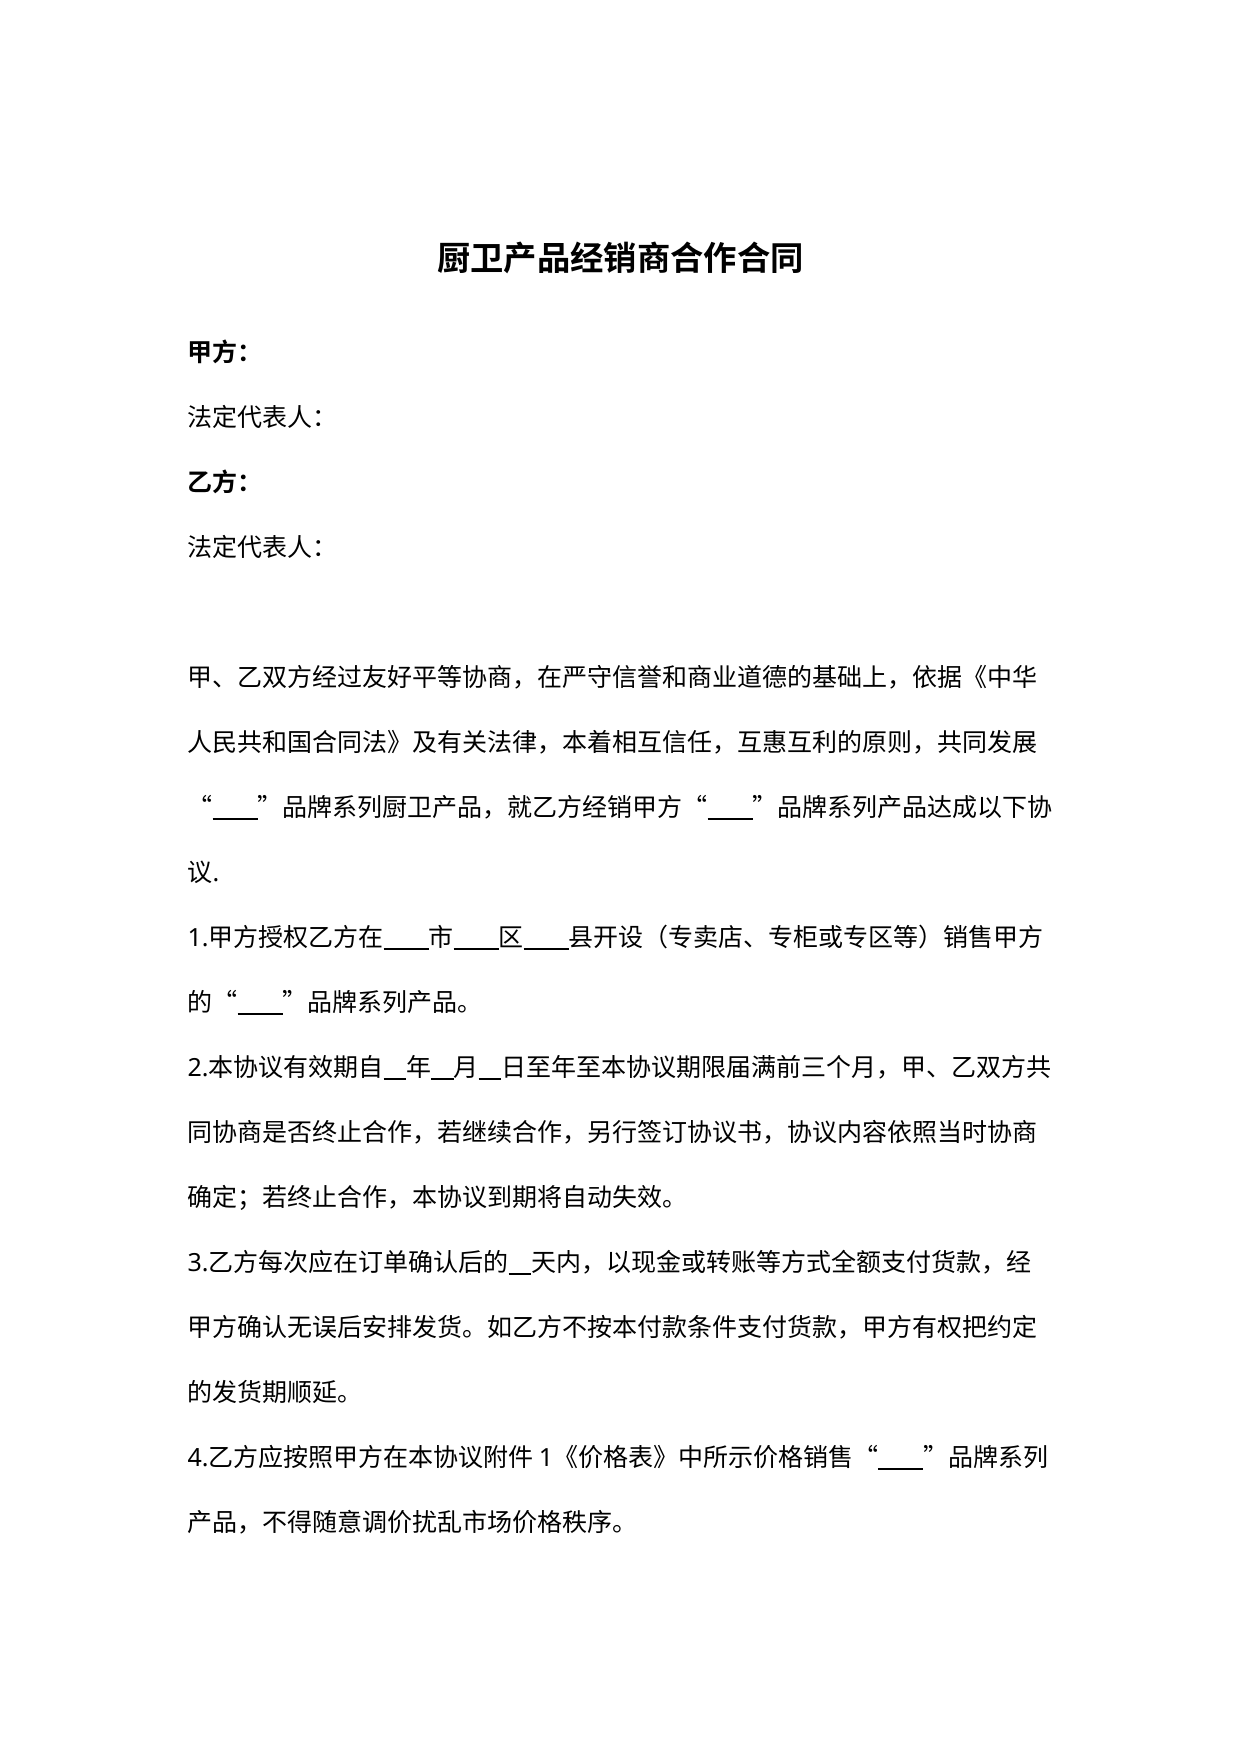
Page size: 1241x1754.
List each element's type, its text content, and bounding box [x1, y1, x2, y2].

text 甲、乙双方经过友好平等协商，在严守信誉和商业道德的基础上，依据《中华人民共和国合同法》及有关法律，本着相互信任，互惠互利的原则，共同发展“ ”品牌系列厨卫产品，就乙方经销甲方“ ”品牌系列产品达成以下协议. [187, 643, 1053, 903]
text 3.乙方每次应在订单确认后的 天内，以现金或转账等方式全额支付货款，经甲方确认无误后安排发货。如乙方不按本付款条件支付货款，甲方有权把约定的发货期顺延。 [187, 1228, 1053, 1423]
text 4.乙方应按照甲方在本协议附件1《价格表》中所示价格销售“ ”品牌系列产品，不得随意调价扰乱市场价格秩序。 [187, 1423, 1053, 1553]
subtitle 厨卫产品经销商合作合同 [187, 224, 1053, 289]
text 法定代表人： [187, 383, 1053, 448]
text 乙方： [187, 448, 1053, 513]
text 法定代表人： [187, 513, 1053, 578]
text 2.本协议有效期自 年 月 日至年至本协议期限届满前三个月，甲、乙双方共同协商是否终止合作，若继续合作，另行签订协议书，协议内容依照当时协商确定；若终止合作，本协议到期将自动失效。 [187, 1033, 1053, 1228]
text 1.甲方授权乙方在 市 区 县开设（专卖店、专柜或专区等）销售甲方的“ ”品牌系列产品。 [187, 903, 1053, 1033]
text 甲方： [187, 318, 1053, 383]
